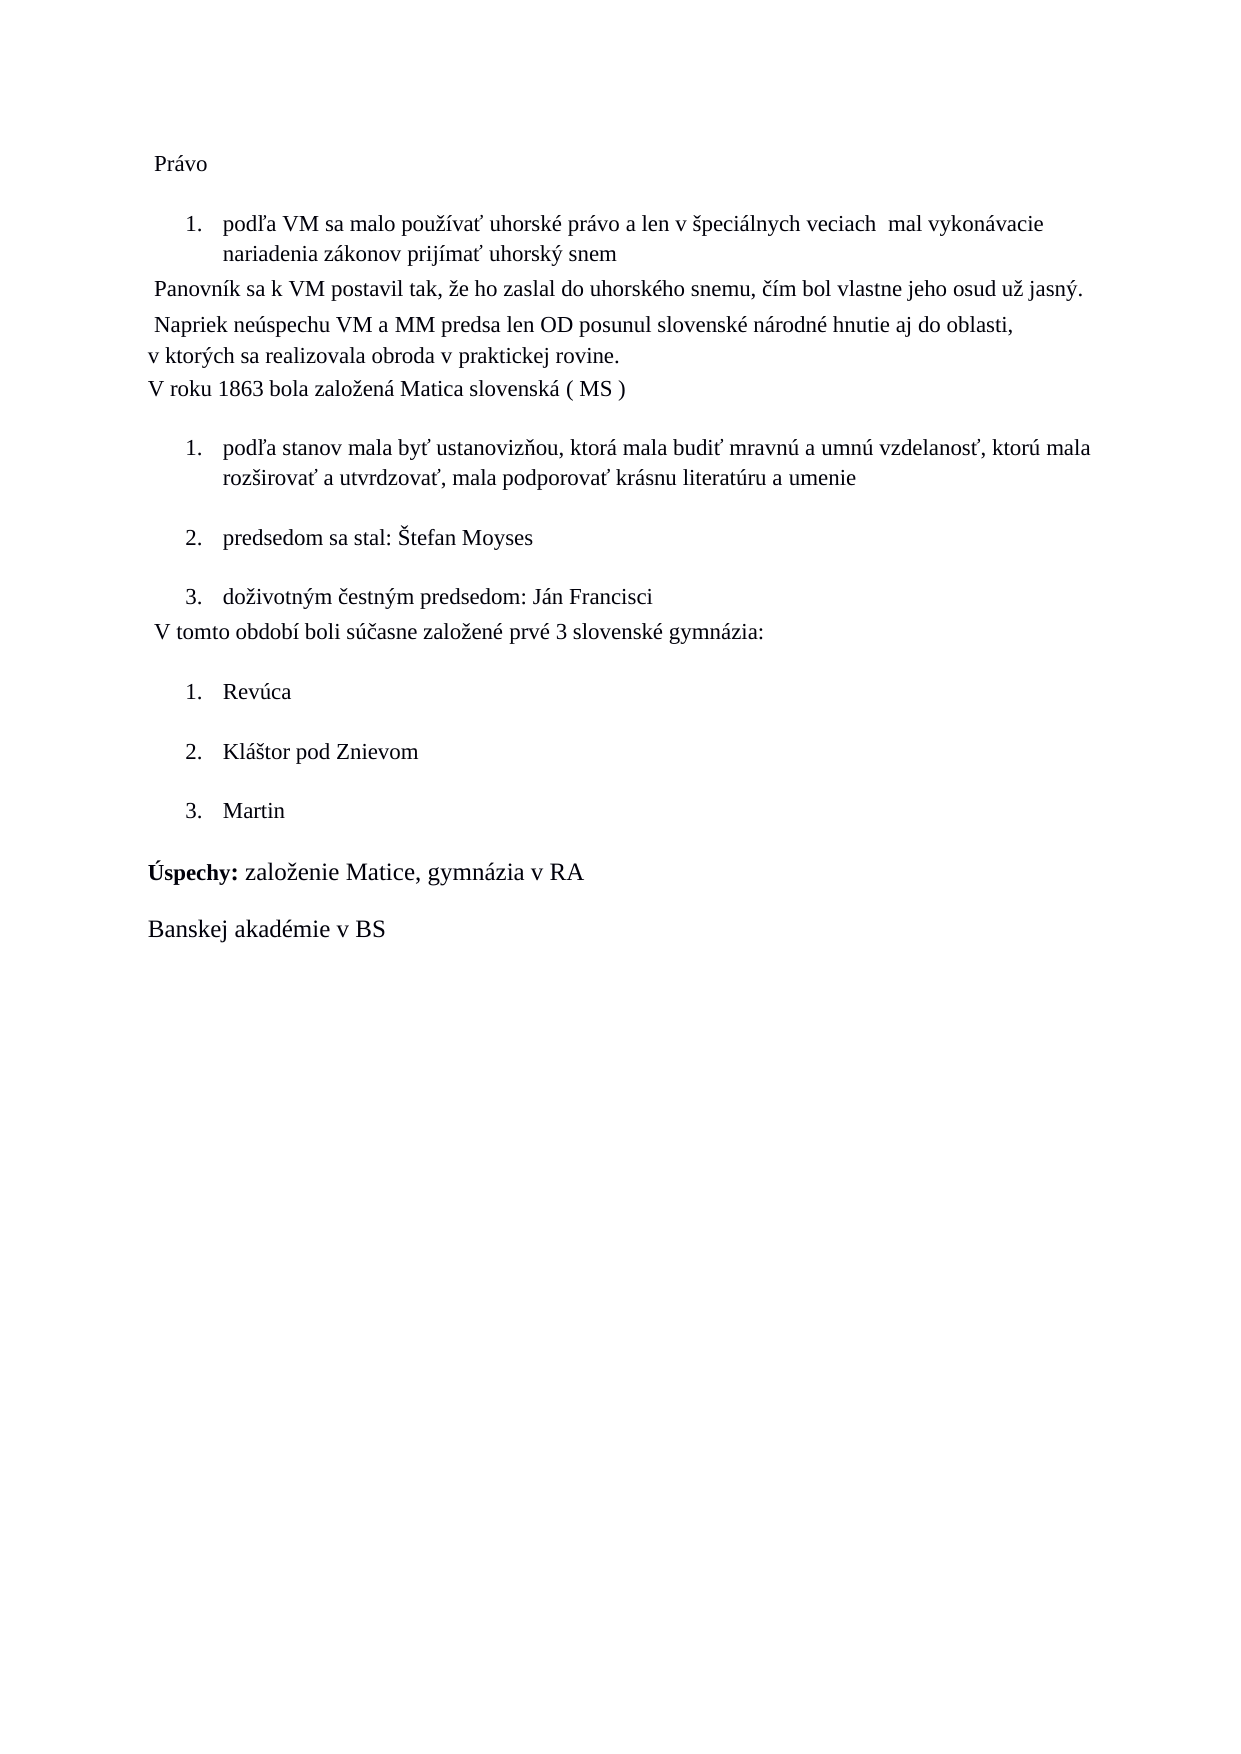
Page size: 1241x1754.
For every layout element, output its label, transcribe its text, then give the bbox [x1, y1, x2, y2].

text Panovník sa k VM postavil tak, že ho zaslal do uhorského snemu, čím bol vlastne jeho osud už jasný. [148, 273, 1093, 302]
list predsedom sa stal: Štefan Moyses [185, 524, 1093, 550]
list doživotným čestným predsedom: Ján Francisci [185, 583, 1093, 609]
text Napriek neúspechu VM a MM predsa len OD posunul slovenské národné hnutie aj do oblasti, v ktorých sa realizovala obroda v praktickej rovine. [148, 309, 1093, 368]
list podľa stanov mala byť ustanovizňou, ktorá mala budiť mravnú a umnú vzdelanosť, ktorú mala rozširovať a utvrdzovať, mala podporovať krásnu literatúru a umenie [185, 434, 1093, 491]
text Banskej akadémie v BS [148, 914, 1093, 943]
text V roku 1863 bola založená Matica slovenská ( MS ) [148, 375, 1093, 401]
list Revúca [185, 678, 1093, 705]
list Martin [185, 797, 1093, 823]
text Úspechy: založenie Matice, gymnázia v RA [148, 857, 1093, 885]
text Právo [148, 148, 1093, 176]
text V tomto období boli súčasne založené prvé 3 slovenské gymnázia: [148, 616, 1093, 645]
list Kláštor pod Znievom [185, 738, 1093, 764]
list podľa VM sa malo používať uhorské právo a len v špeciálnych veciach mal vykonávacie nariadenia zákonov prijímať uhorský snem [185, 210, 1093, 266]
